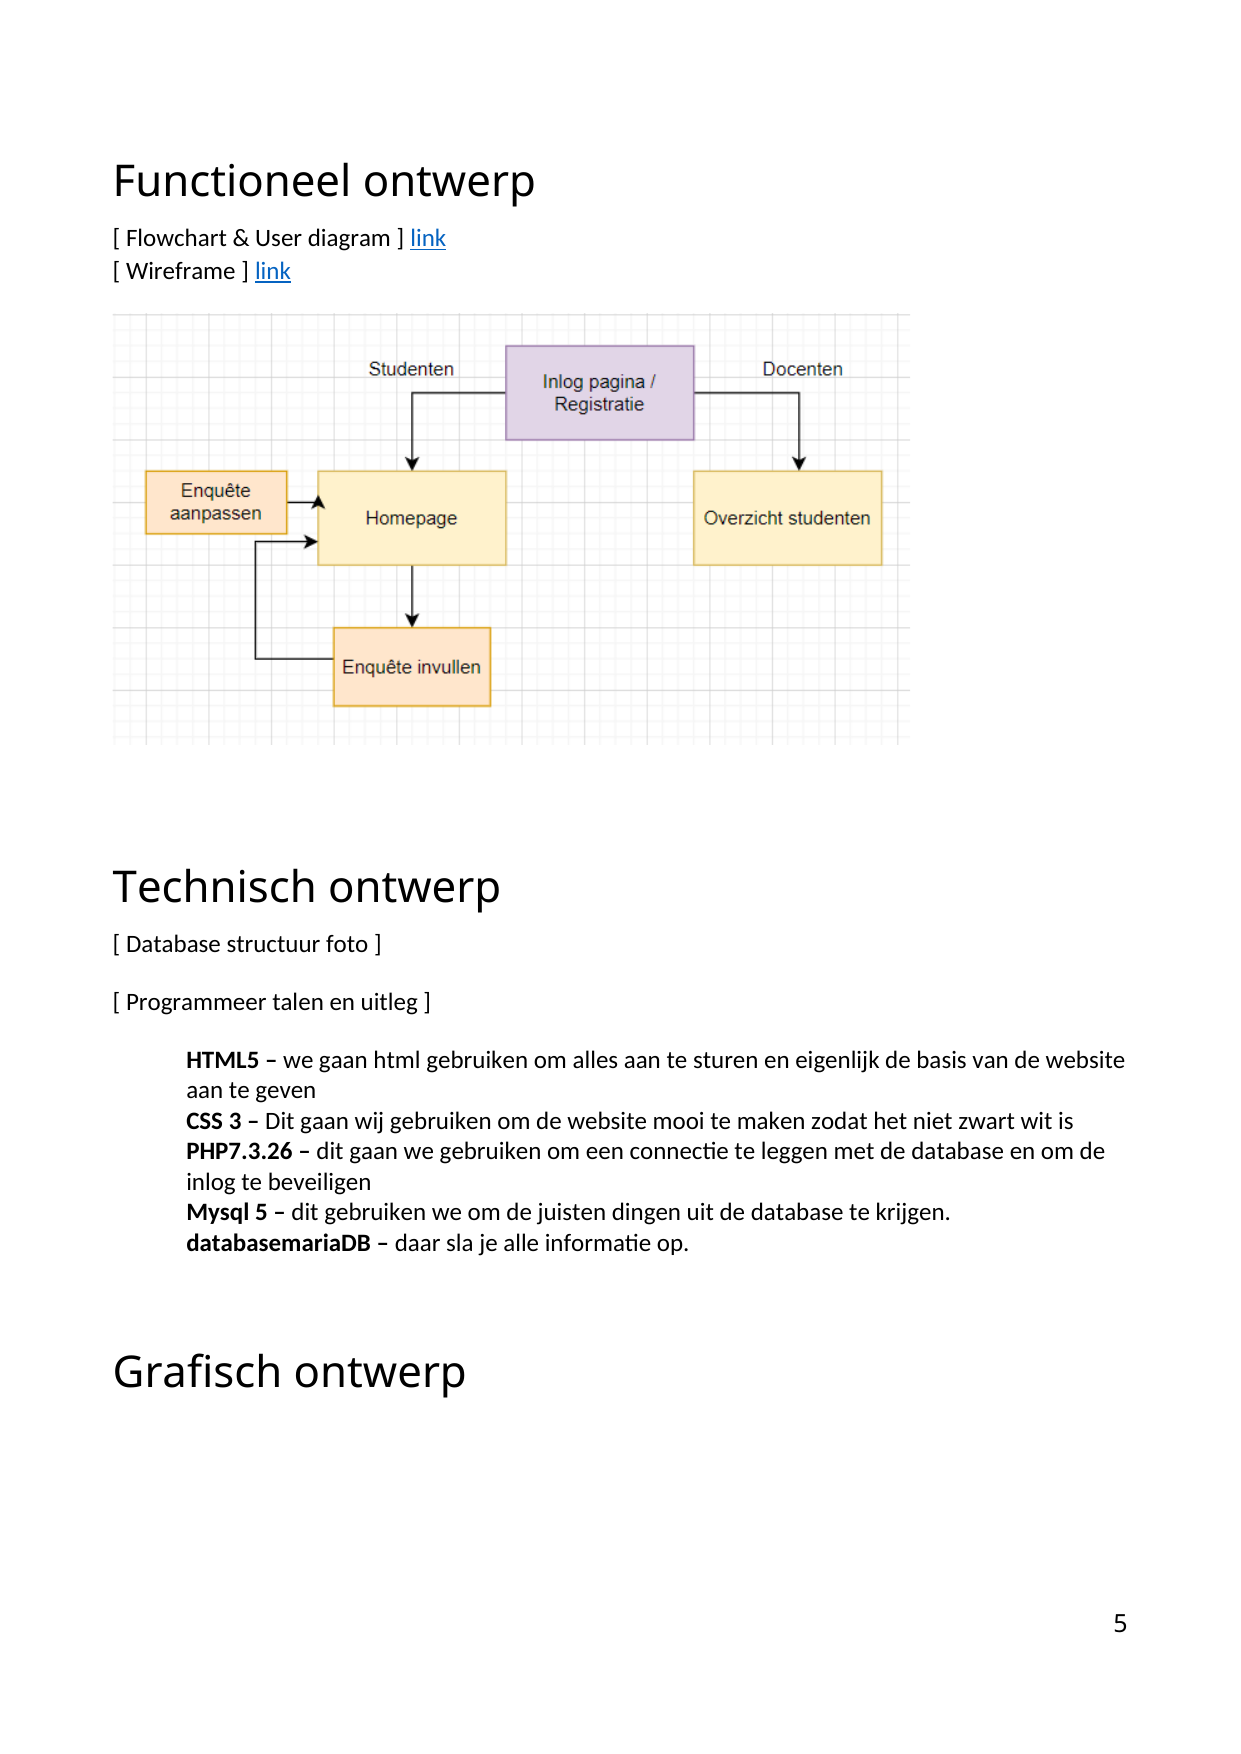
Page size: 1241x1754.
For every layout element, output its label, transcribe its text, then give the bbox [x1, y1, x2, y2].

subtitle Functioneel ontwerp [112, 150, 1128, 209]
subtitle Grafisch ontwerp [112, 1340, 1128, 1400]
text [ Database structuur foto ] [112, 928, 1128, 958]
text [ Programmeer talen en uitleg ] [112, 986, 1128, 1016]
text HTML5 – we gaan html gebruiken om alles aan te sturen en eigenlijk de basis van de website aan te geven [186, 1044, 1128, 1105]
text [ Flowchart & User diagram ] link [ Wireframe ] link [112, 223, 1128, 286]
text CSS 3 – Dit gaan wij gebruiken om de website mooi te maken zodat het niet zwart wit is [186, 1105, 1128, 1135]
text PHP7.3.26 – dit gaan we gebruiken om een connectie te leggen met de database en om de inlog te beveiligen [186, 1135, 1128, 1196]
text databasemariaDB – daar sla je alle informatie op. [112, 1227, 1128, 1257]
text Mysql 5 – dit gebruiken we om de juisten dingen uit de database te krijgen. [186, 1196, 1128, 1227]
picture [112, 313, 911, 745]
subtitle Technisch ontwerp [112, 855, 1128, 915]
